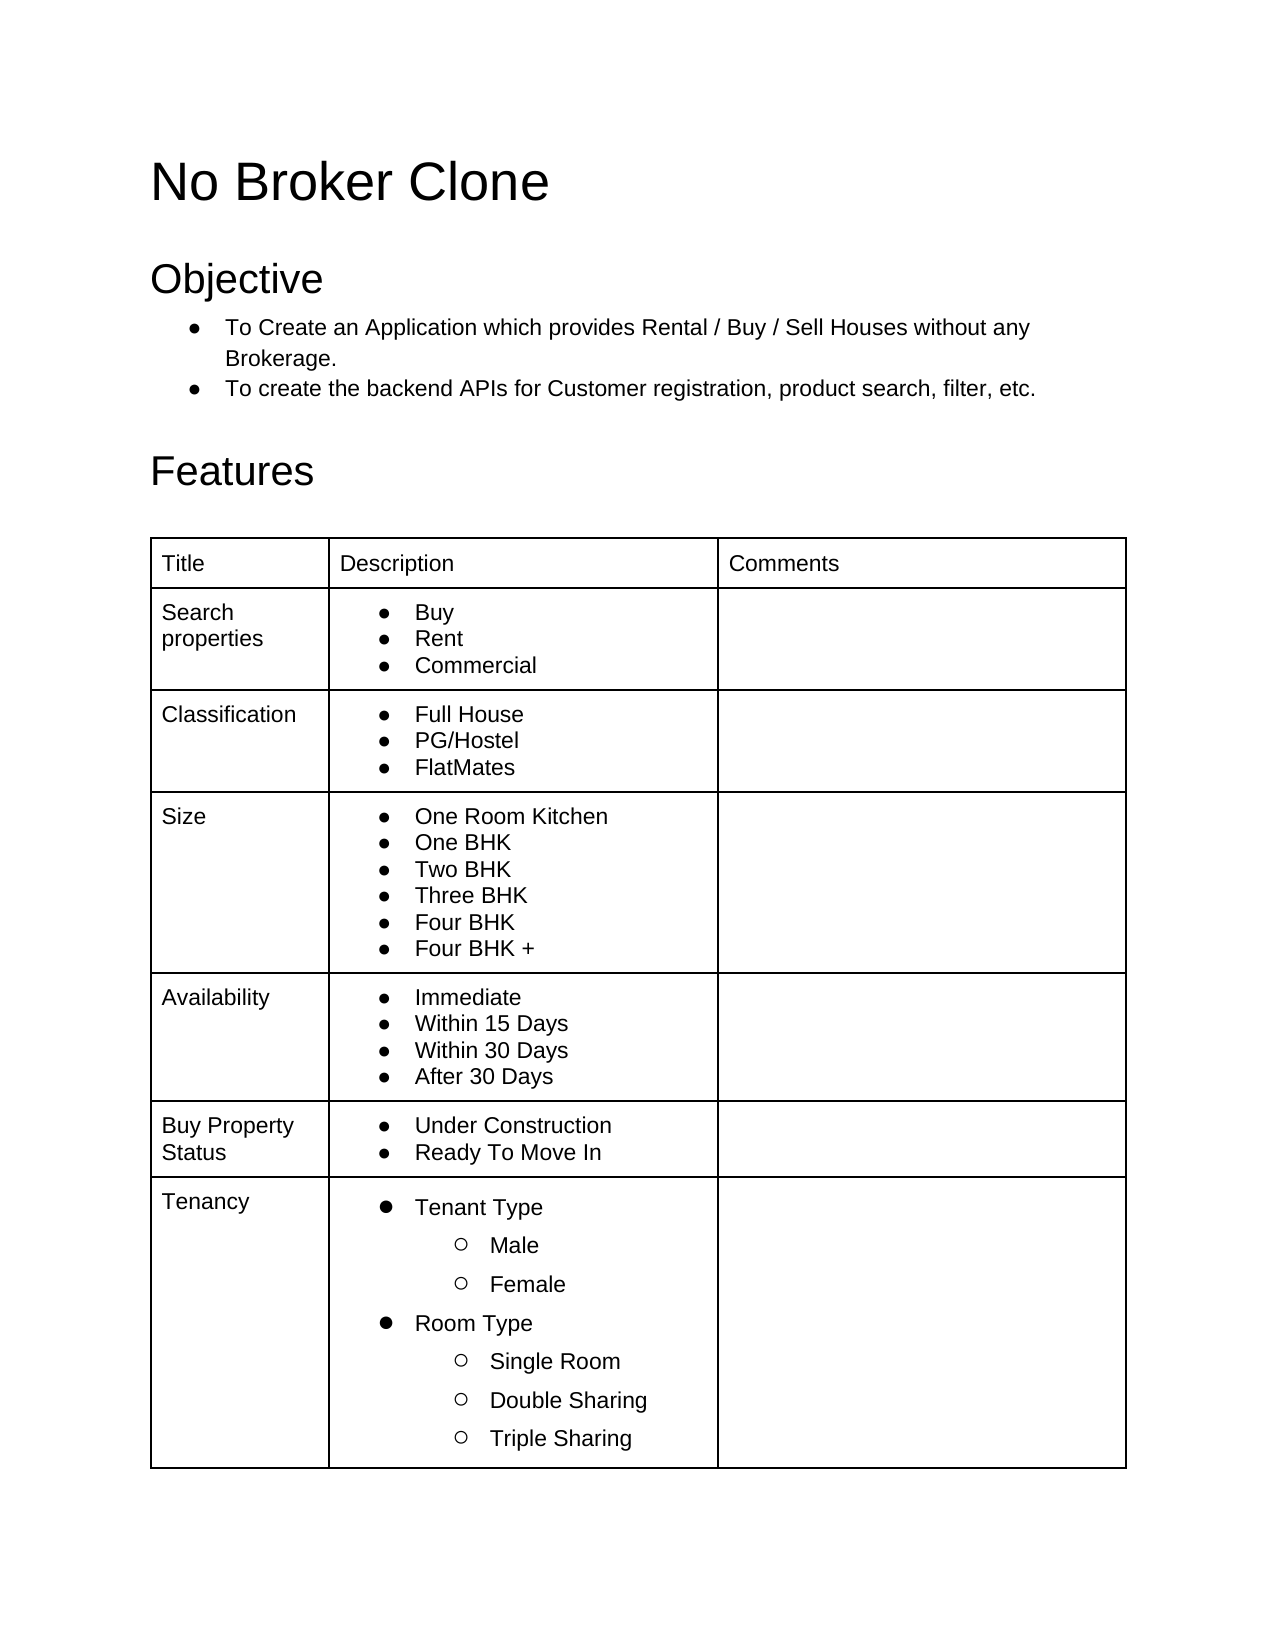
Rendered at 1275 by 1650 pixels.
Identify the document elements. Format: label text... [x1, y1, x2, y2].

table_cell One Room Kitchen One BHK Two BHK Three BHK Four BHK Four BHK + [330, 793, 717, 972]
table_cell Search properties [152, 589, 328, 688]
table_cell Full House PG/Hostel FlatMates [330, 691, 717, 791]
table_cell Under Construction Ready To Move In [330, 1102, 717, 1176]
list To Create an Application which provides Rental / Buy / Sell Houses without any Brokerage. [187, 314, 1125, 371]
table_cell [719, 589, 1125, 688]
table_cell Availability [152, 974, 328, 1100]
table_cell Classification [152, 691, 328, 791]
table_cell [719, 793, 1125, 972]
title No Broker Clone [150, 150, 1125, 212]
table_header Comments [719, 539, 1125, 587]
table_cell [330, 1178, 717, 1467]
subtitle Features [150, 447, 1125, 494]
table_cell Tenancy [152, 1178, 328, 1467]
table_header Title [152, 539, 328, 587]
table_cell Buy Rent Commercial [330, 589, 717, 688]
table_cell Size [152, 793, 328, 972]
table_cell [719, 1178, 1125, 1467]
subtitle Objective [150, 254, 1125, 302]
table_cell Buy Property Status [152, 1102, 328, 1176]
table_cell [719, 1102, 1125, 1176]
table_cell [719, 691, 1125, 791]
table_cell [719, 974, 1125, 1100]
list To create the backend APIs for Customer registration, product search, filter, etc. [187, 375, 1125, 401]
table_cell Immediate Within 15 Days Within 30 Days After 30 Days [330, 974, 717, 1100]
table_header Description [330, 539, 717, 587]
